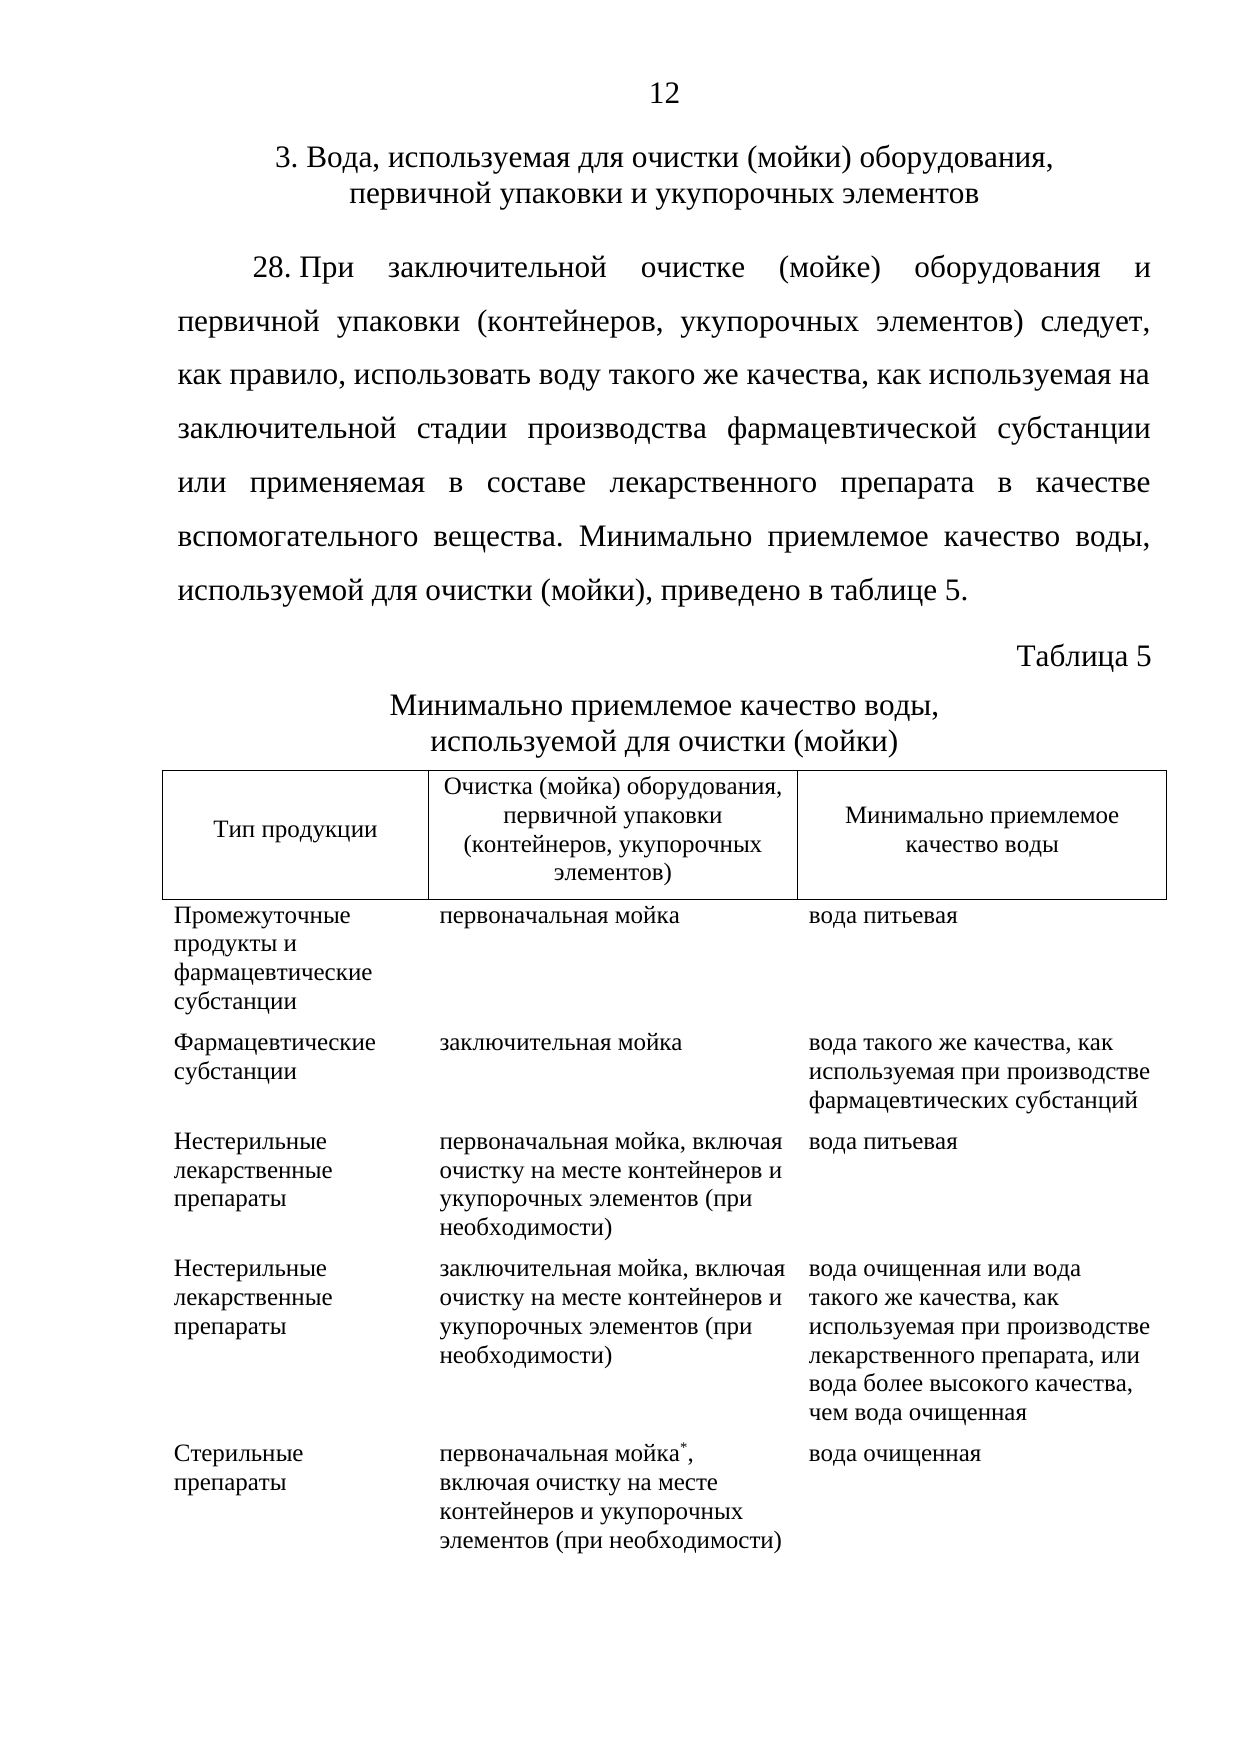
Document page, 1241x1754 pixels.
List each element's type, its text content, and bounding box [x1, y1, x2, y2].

table_cell вода такого же качества, как используемая при производстве фармацевтических субстанций [798, 1027, 1167, 1126]
table_cell вода питьевая [798, 1126, 1167, 1253]
table_cell первоначальная мойка*, включая очистку на месте контейнеров и укупорочных элементов (при необходимости) [428, 1439, 797, 1620]
table_cell вода очищенная [798, 1439, 1167, 1620]
table_header Очистка (мойка) оборудования, первичной упаковки (контейнеров, укупорочных элементов) [429, 771, 797, 899]
table_cell Фармацевтические субстанции [163, 1027, 428, 1126]
table_cell заключительная мойка [428, 1027, 797, 1126]
table_cell Промежуточные продукты и фармацевтические субстанции [163, 900, 428, 1027]
text Таблица 5 [177, 637, 1152, 673]
table_cell первоначальная мойка, включая очистку на месте контейнеров и укупорочных элементов (при необходимости) [428, 1126, 797, 1253]
table_cell первоначальная мойка [428, 900, 797, 1027]
table_cell Нестерильные лекарственные препараты [163, 1126, 428, 1253]
table_cell Стерильные препараты [163, 1439, 428, 1620]
table_header Тип продукции [163, 771, 428, 899]
text Минимально приемлемое качество воды, используемой для очистки (мойки) [177, 686, 1152, 758]
table_cell вода питьевая [798, 900, 1167, 1027]
subtitle 3. Вода, используемая для очистки (мойки) оборудования, первичной упаковки и укупорочных элементов [177, 138, 1152, 210]
table_cell заключительная мойка, включая очистку на месте контейнеров и укупорочных элементов (при необходимости) [428, 1254, 797, 1438]
table_cell Нестерильные лекарственные препараты [163, 1254, 428, 1438]
text 28. При заключительной очистке (мойке) оборудования и первичной упаковки (контейнеров, укупорочных элементов) следует, как правило, использовать воду такого же качества, как используемая на заключительной стадии производства фармацевтической субстанции или применяемая в составе лекарственного препарата в качестве вспомогательного вещества. Минимально приемлемое качество воды, используемой для очистки (мойки), приведено в таблице 5. [177, 248, 1152, 607]
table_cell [798, 1254, 1167, 1438]
table_header Минимально приемлемое качество воды [798, 771, 1166, 899]
